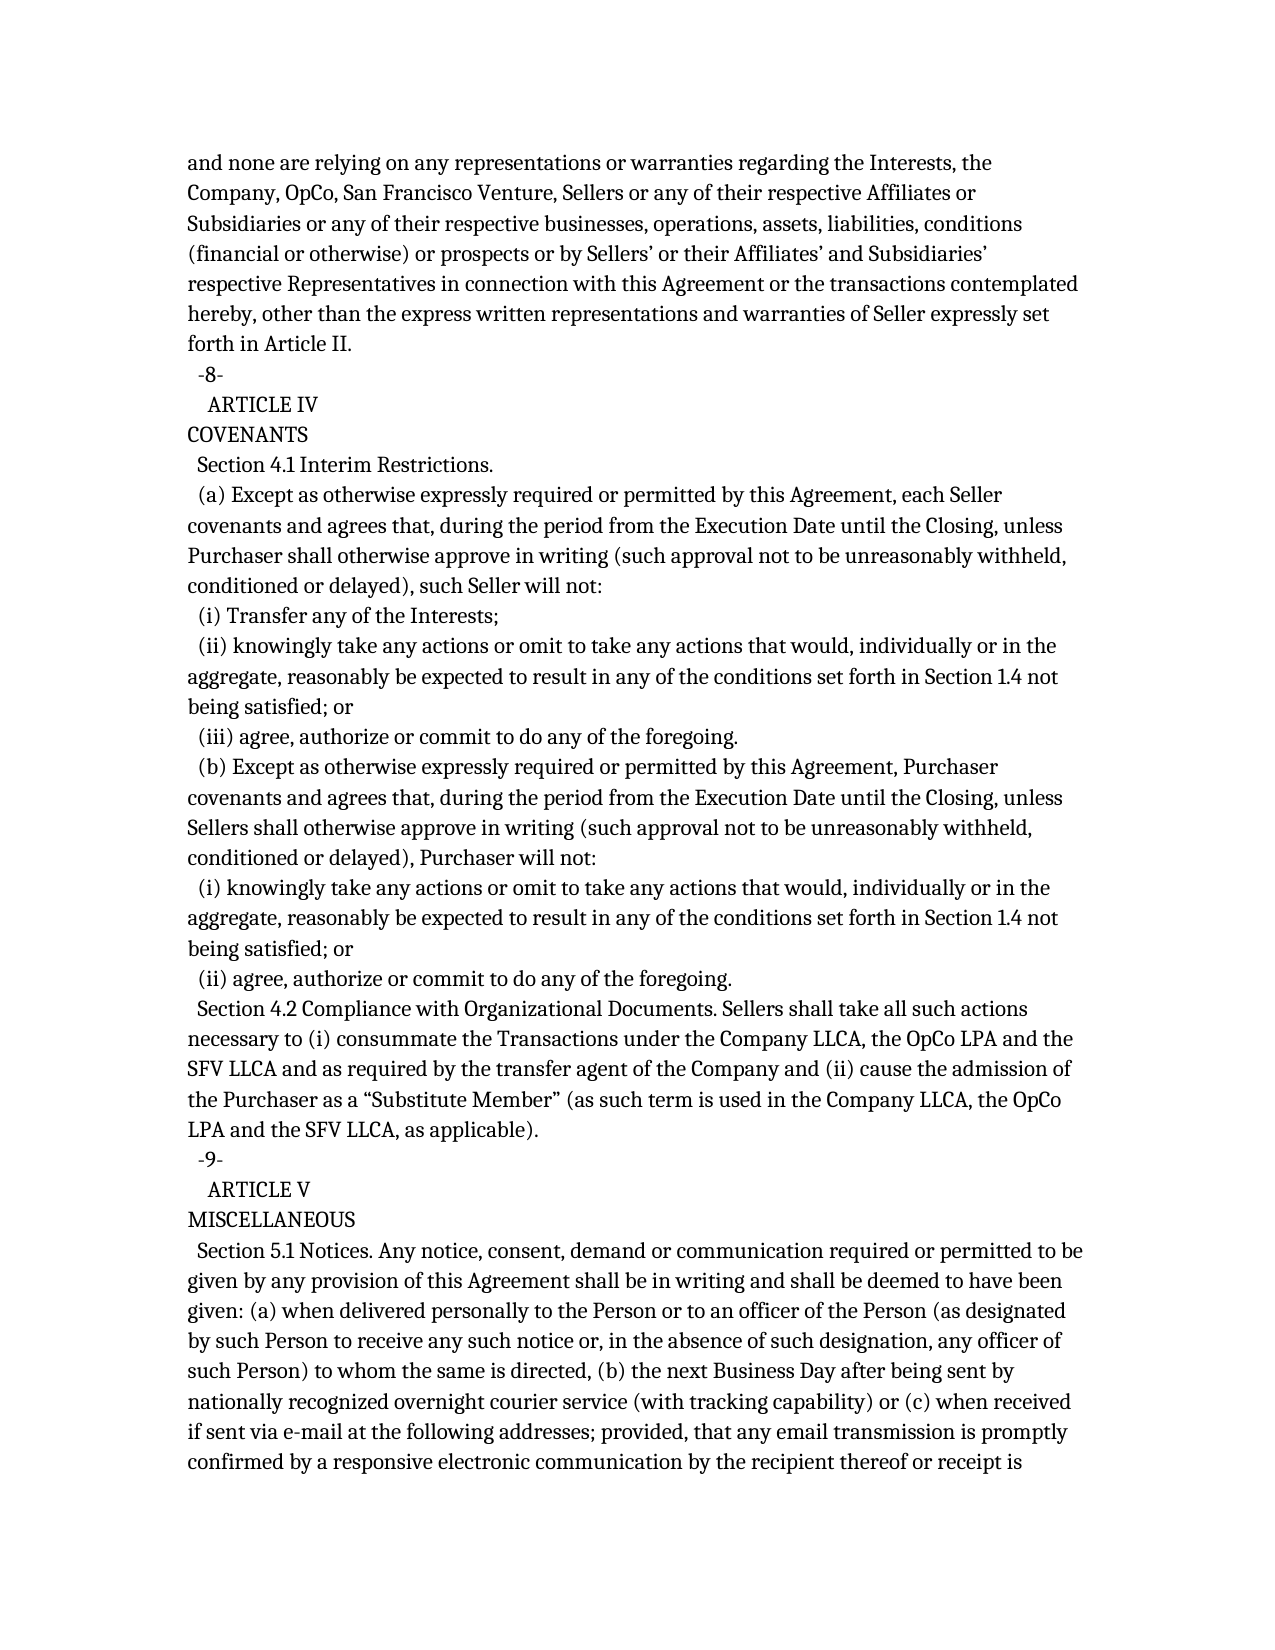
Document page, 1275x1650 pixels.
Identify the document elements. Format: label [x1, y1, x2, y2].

text [187, 150, 1087, 1475]
